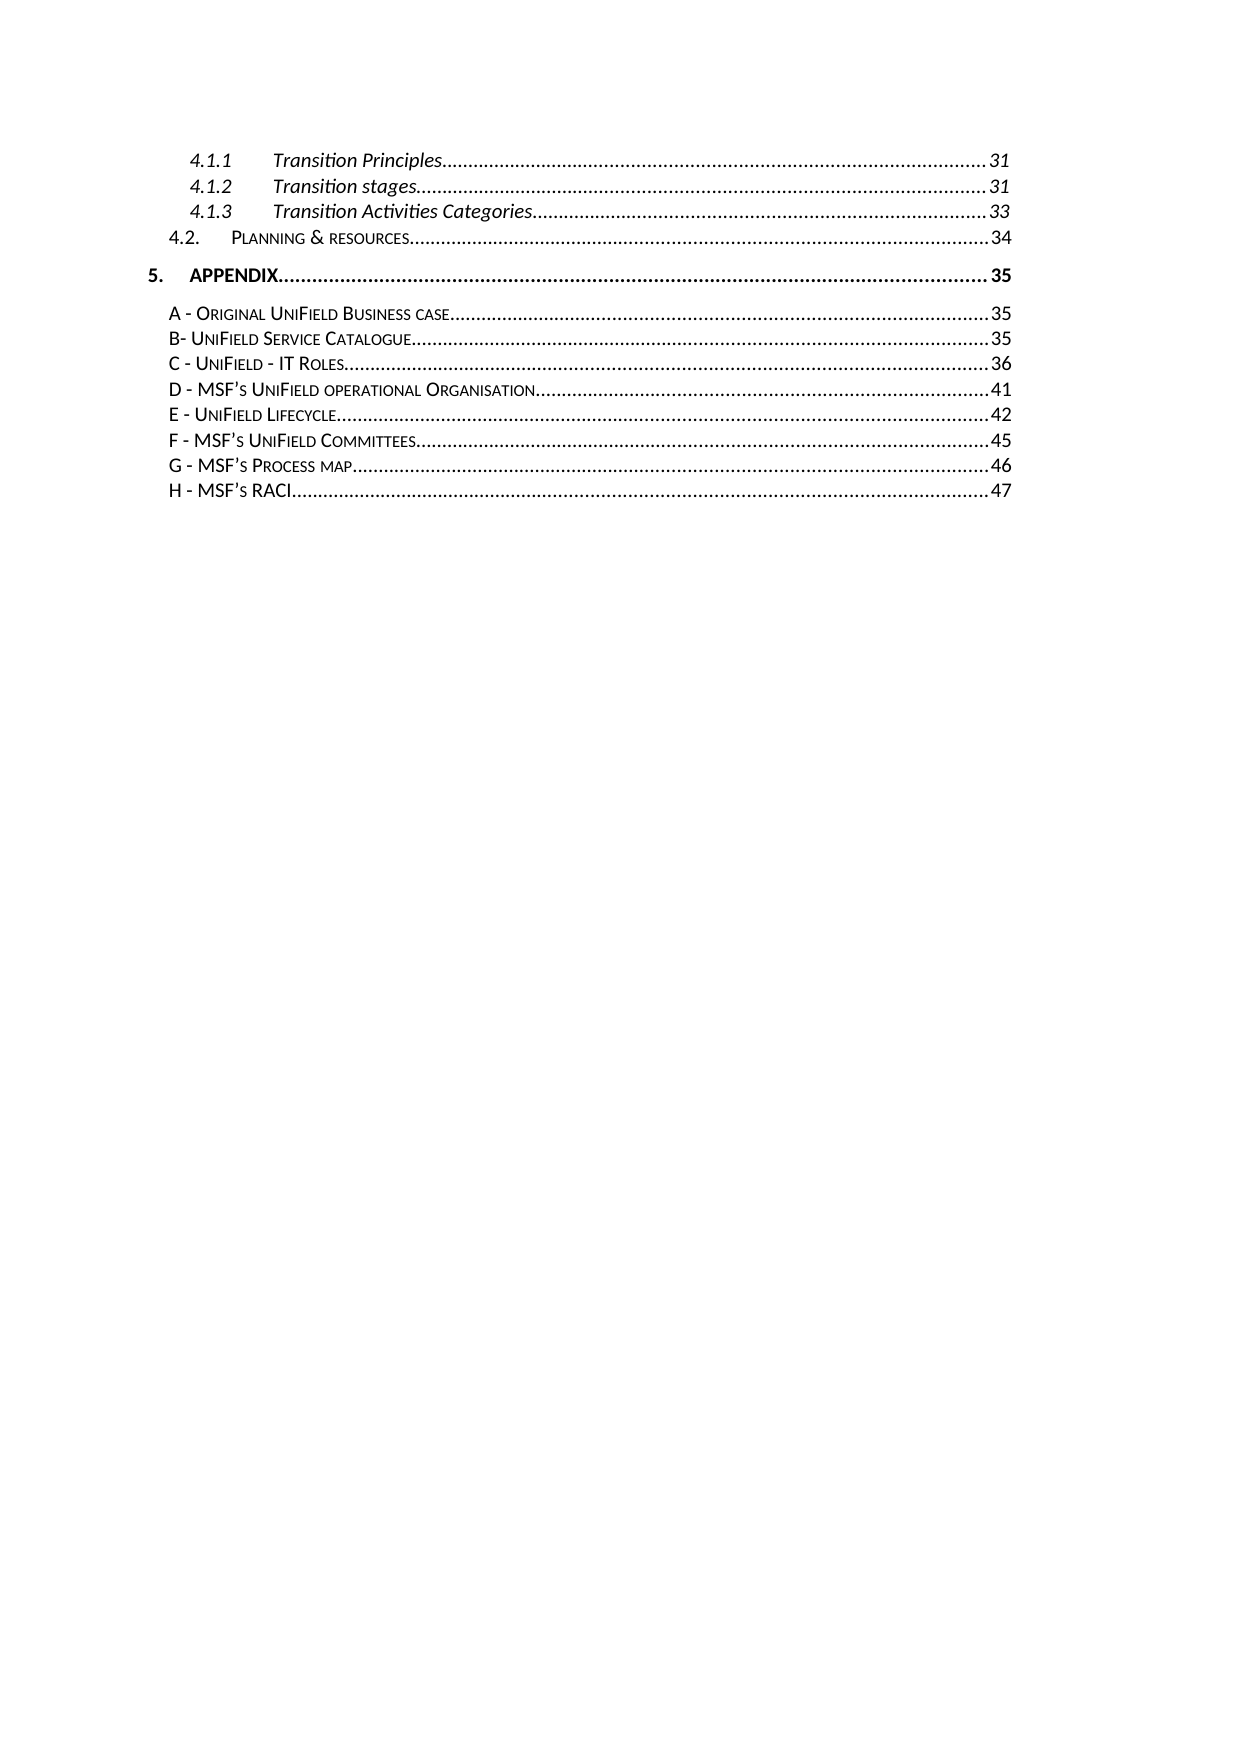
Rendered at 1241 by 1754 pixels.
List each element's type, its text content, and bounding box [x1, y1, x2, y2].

text D - MSF’s UniField operational Organisation 41 [168, 376, 1093, 401]
text G - MSF’s Process map 46 [168, 452, 1093, 478]
text 4.1.1 Transition Principles 31 [189, 148, 1093, 173]
text A - Original UniField Business case 35 [168, 300, 1093, 325]
text C - UniField - IT Roles 36 [168, 351, 1093, 376]
text 4.1.3 Transition Activities Categories 33 [189, 198, 1093, 224]
text F - MSF’s UniField Committees 45 [168, 427, 1093, 452]
text E - UniField Lifecycle 42 [168, 401, 1093, 427]
text B- UniField Service Catalogue 35 [168, 325, 1093, 351]
text 4.2. Planning & resources 34 [168, 224, 1093, 249]
text H - MSF’s RACI 47 [168, 478, 1093, 503]
text 5. Appendix 35 [148, 262, 1093, 287]
text 4.1.2 Transition stages 31 [189, 173, 1093, 198]
